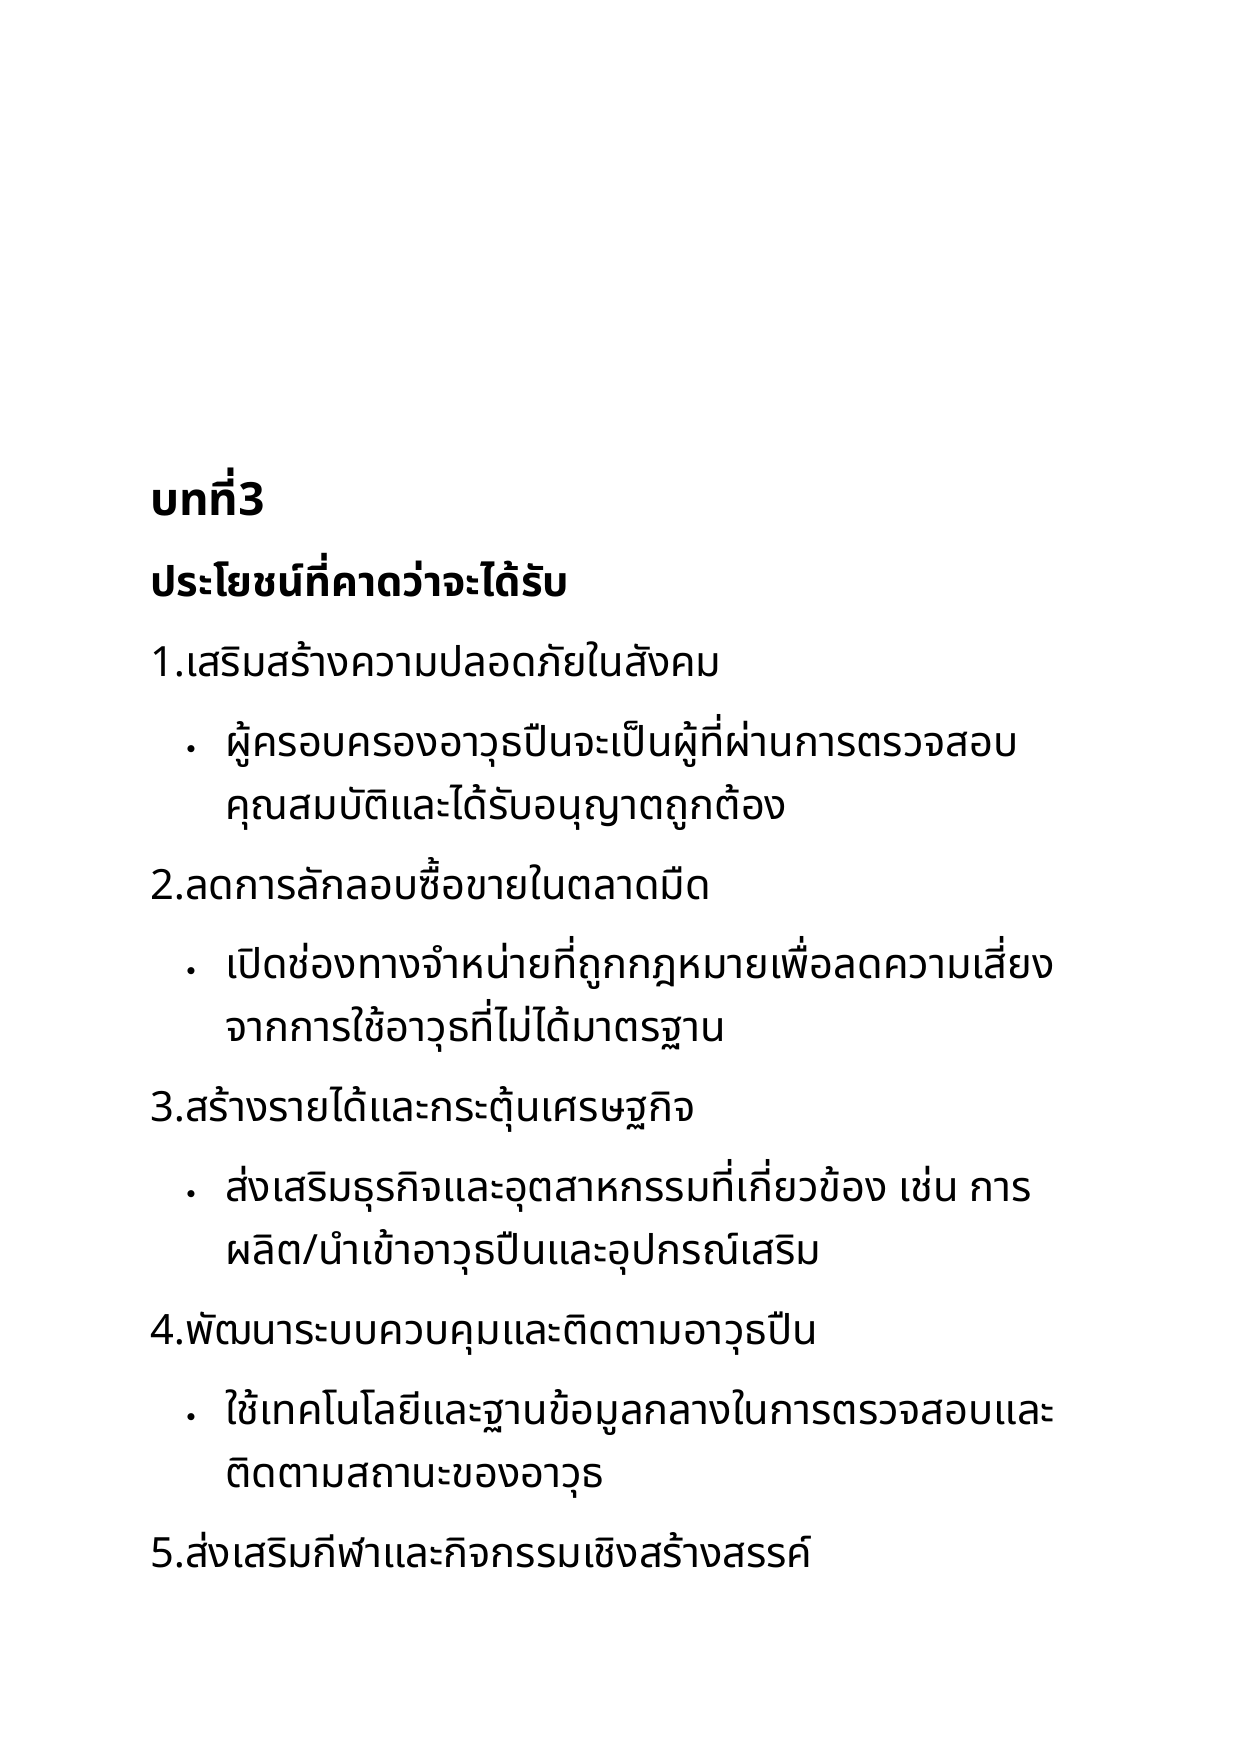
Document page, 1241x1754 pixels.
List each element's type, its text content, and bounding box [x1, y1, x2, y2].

text บทที่3 [150, 466, 1090, 536]
list ใช้เทคโนโลยีและฐานข้อมูลกลางในการตรวจสอบและติดตามสถานะของอาวุธ [187, 1380, 1090, 1506]
text 1.เสริมสร้างความปลอดภัยในสังคม [150, 632, 1090, 695]
list ผู้ครอบครองอาวุธปืนจะเป็นผู้ที่ผ่านการตรวจสอบคุณสมบัติและได้รับอนุญาตถูกต้อง [187, 712, 1090, 838]
list ส่งเสริมธุรกิจและอุตสาหกรรมที่เกี่ยวข้อง เช่น การผลิต/นำเข้าอาวุธปืนและอุปกรณ์เสริม [187, 1157, 1090, 1283]
text 3.สร้างรายได้และกระตุ้นเศรษฐกิจ [150, 1077, 1090, 1140]
list เปิดช่องทางจำหน่ายที่ถูกกฎหมายเพื่อลดความเสี่ยงจากการใช้อาวุธที่ไม่ได้มาตรฐาน [187, 934, 1090, 1060]
text 4.พัฒนาระบบควบคุมและติดตามอาวุธปืน [150, 1300, 1090, 1363]
text 5.ส่งเสริมกีฬาและกิจกรรมเชิงสร้างสรรค์ [150, 1522, 1090, 1586]
text 2.ลดการลักลอบซื้อขายในตลาดมืด [150, 854, 1090, 918]
text ประโยชน์ที่คาดว่าจะได้รับ [150, 552, 1090, 615]
